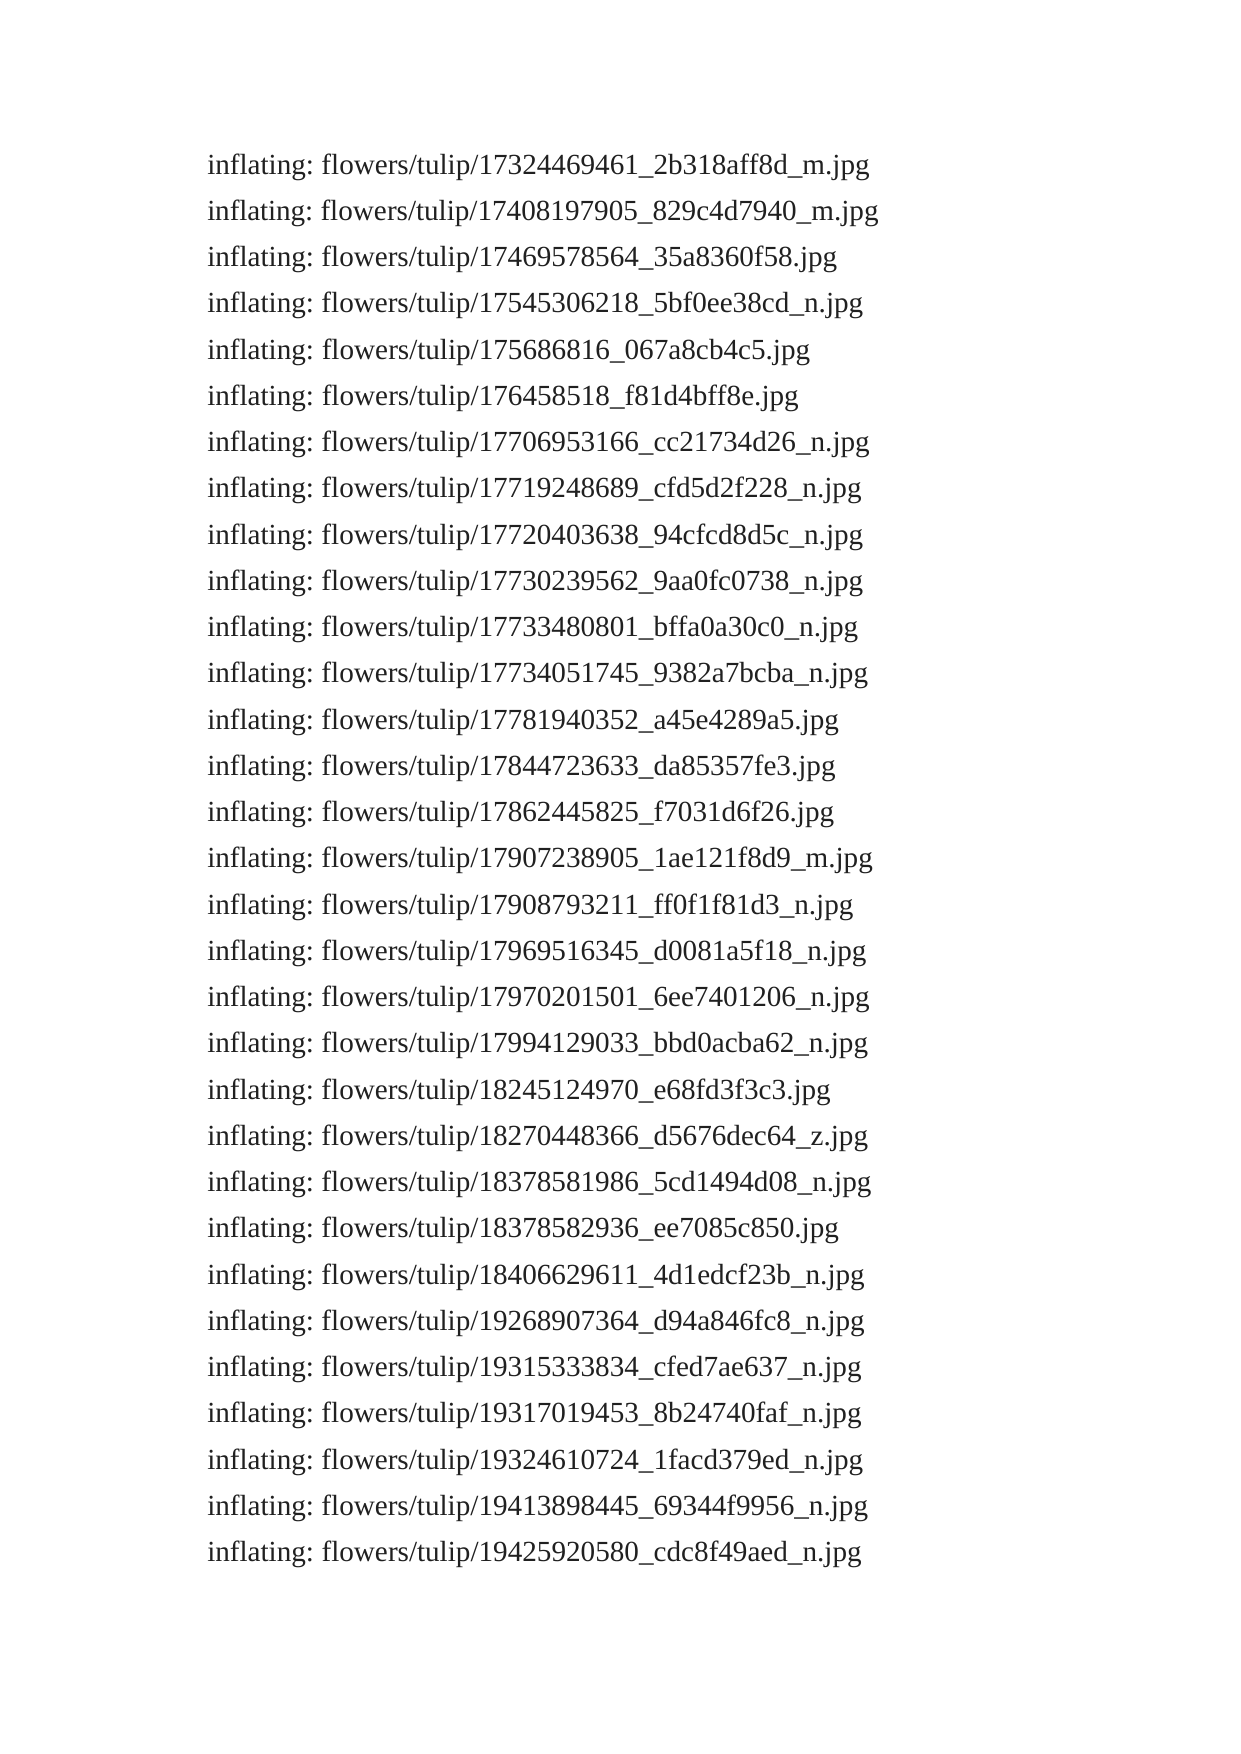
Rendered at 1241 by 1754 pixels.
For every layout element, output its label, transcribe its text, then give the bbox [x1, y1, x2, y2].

text inflating: flowers/tulip/17324469461_2b318aff8d_m.jpg inflating: flowers/tulip/17408197905_829c4d7940_m.jpg inflating: flowers/tulip/17469578564_35a8360f58.jpg inflating: flowers/tulip/17545306218_5bf0ee38cd_n.jpg inflating: flowers/tulip/175686816_067a8cb4c5.jpg inflating: flowers/tulip/176458518_f81d4bff8e.jpg inflating: flowers/tulip/17706953166_cc21734d26_n.jpg inflating: flowers/tulip/17719248689_cfd5d2f228_n.jpg inflating: flowers/tulip/17720403638_94cfcd8d5c_n.jpg inflating: flowers/tulip/17730239562_9aa0fc0738_n.jpg inflating: flowers/tulip/17733480801_bffa0a30c0_n.jpg inflating: flowers/tulip/17734051745_9382a7bcba_n.jpg inflating: flowers/tulip/17781940352_a45e4289a5.jpg inflating: flowers/tulip/17844723633_da85357fe3.jpg inflating: flowers/tulip/17862445825_f7031d6f26.jpg inflating: flowers/tulip/17907238905_1ae121f8d9_m.jpg inflating: flowers/tulip/17908793211_ff0f1f81d3_n.jpg inflating: flowers/tulip/17969516345_d0081a5f18_n.jpg inflating: flowers/tulip/17970201501_6ee7401206_n.jpg inflating: flowers/tulip/17994129033_bbd0acba62_n.jpg inflating: flowers/tulip/18245124970_e68fd3f3c3.jpg inflating: flowers/tulip/18270448366_d5676dec64_z.jpg inflating: flowers/tulip/18378581986_5cd1494d08_n.jpg inflating: flowers/tulip/18378582936_ee7085c850.jpg inflating: flowers/tulip/18406629611_4d1edcf23b_n.jpg inflating: flowers/tulip/19268907364_d94a846fc8_n.jpg inflating: flowers/tulip/19315333834_cfed7ae637_n.jpg inflating: flowers/tulip/19317019453_8b24740faf_n.jpg inflating: flowers/tulip/19324610724_1facd379ed_n.jpg inflating: flowers/tulip/19413898445_69344f9956_n.jpg inflating: flowers/tulip/19425920580_cdc8f49aed_n.jpg [207, 147, 880, 1568]
